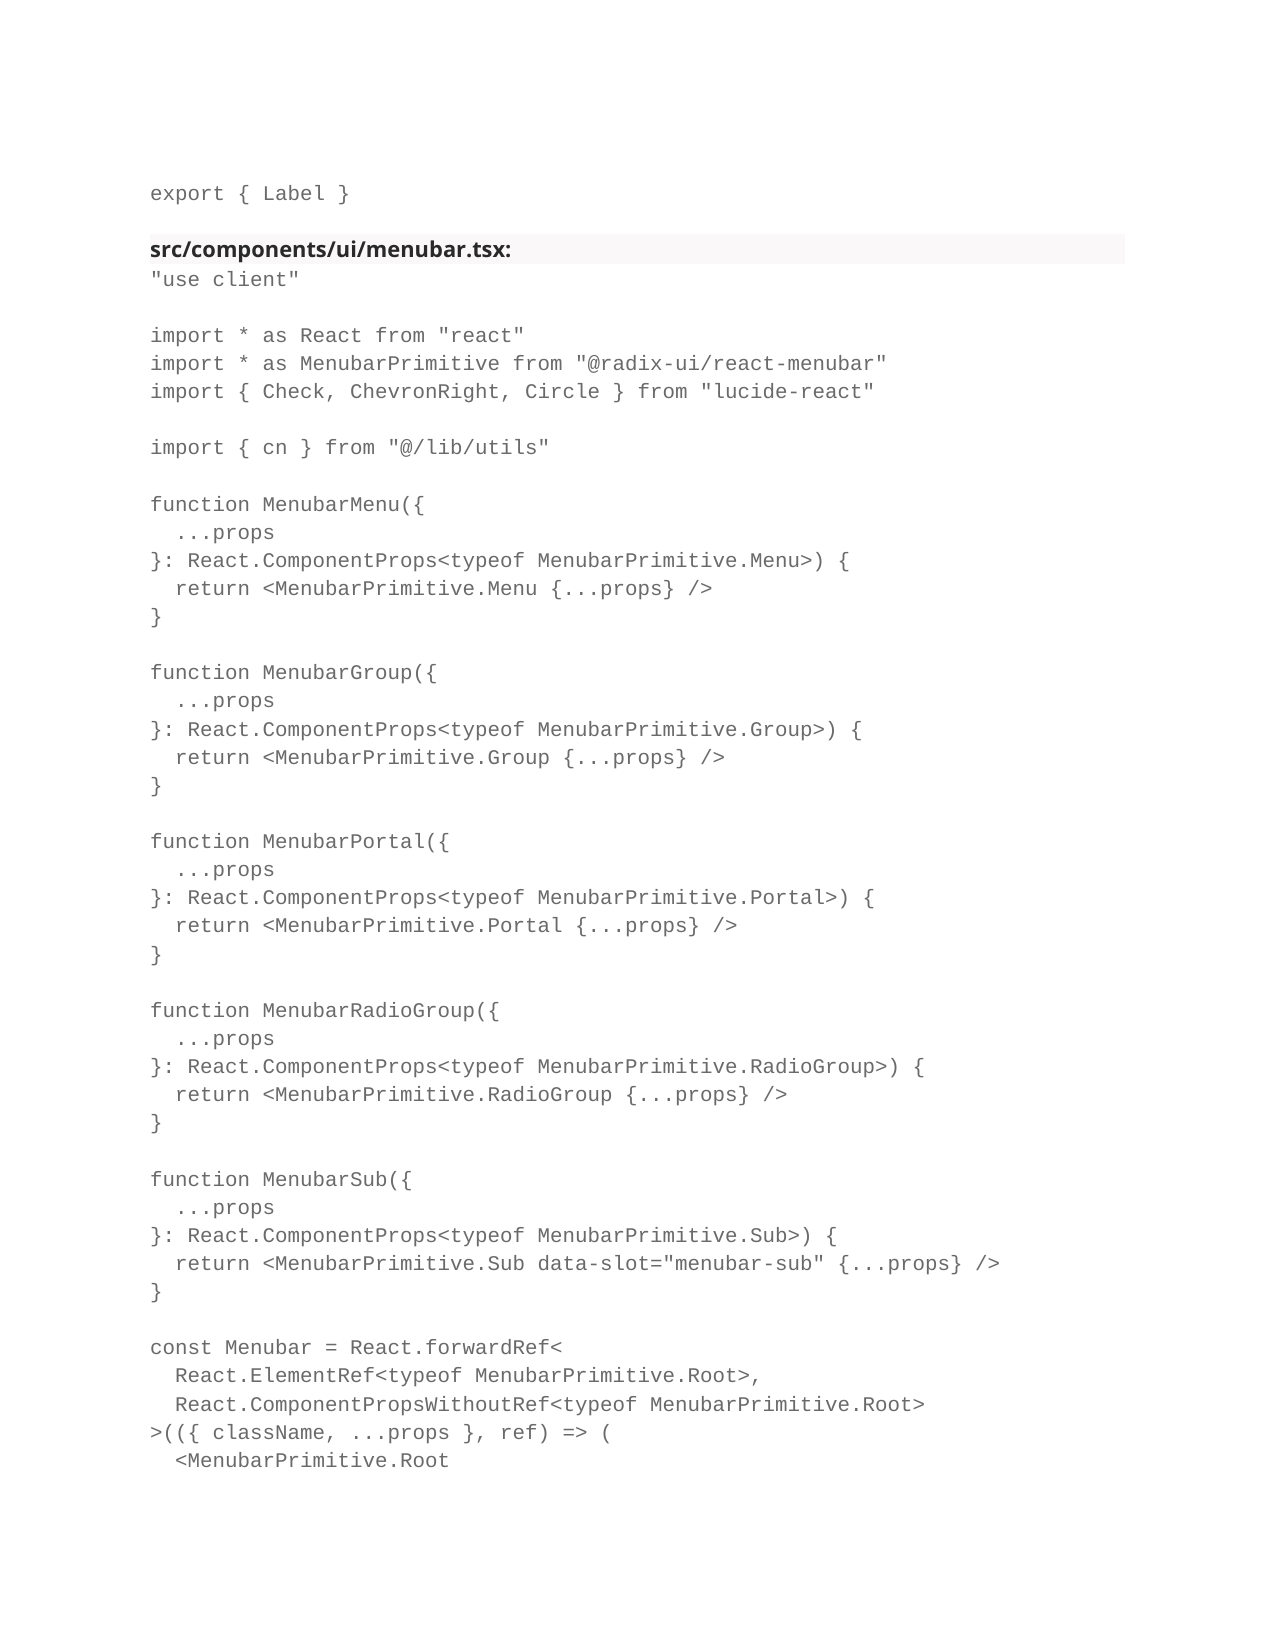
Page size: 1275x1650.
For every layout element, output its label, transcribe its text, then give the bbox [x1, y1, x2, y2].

text <MenubarPrimitive.Root [150, 1445, 1125, 1473]
text React.ComponentPropsWithoutRef<typeof MenubarPrimitive.Root> [150, 1389, 1125, 1417]
text function MenubarGroup({ [150, 658, 1125, 686]
text return <MenubarPrimitive.RadioGroup {...props} /> [150, 1080, 1125, 1108]
text return <MenubarPrimitive.Sub data-slot="menubar-sub" {...props} /> [150, 1248, 1125, 1277]
text src/components/ui/menubar.tsx: [150, 234, 1125, 264]
text } [150, 1108, 1125, 1136]
text }: React.ComponentProps<typeof MenubarPrimitive.Group>) { [150, 714, 1125, 742]
text ...props [150, 517, 1125, 545]
text ...props [150, 686, 1125, 714]
text }: React.ComponentProps<typeof MenubarPrimitive.RadioGroup>) { [150, 1052, 1125, 1080]
text const Menubar = React.forwardRef< [150, 1333, 1125, 1361]
text }: React.ComponentProps<typeof MenubarPrimitive.Portal>) { [150, 883, 1125, 911]
text } [150, 602, 1125, 630]
text return <MenubarPrimitive.Group {...props} /> [150, 742, 1125, 770]
text export { Label } [150, 178, 1125, 206]
text function MenubarPortal({ [150, 827, 1125, 855]
text import { cn } from "@/lib/utils" [150, 433, 1125, 461]
text ...props [150, 1023, 1125, 1052]
text return <MenubarPrimitive.Portal {...props} /> [150, 911, 1125, 939]
text import { Check, ChevronRight, Circle } from "lucide-react" [150, 377, 1125, 405]
text import * as React from "react" [150, 320, 1125, 348]
text function MenubarSub({ [150, 1164, 1125, 1192]
text } [150, 1277, 1125, 1305]
text return <MenubarPrimitive.Menu {...props} /> [150, 573, 1125, 602]
text ...props [150, 855, 1125, 883]
text "use client" [150, 264, 1125, 292]
text ...props [150, 1192, 1125, 1220]
text React.ElementRef<typeof MenubarPrimitive.Root>, [150, 1361, 1125, 1389]
text import * as MenubarPrimitive from "@radix-ui/react-menubar" [150, 348, 1125, 377]
text }: React.ComponentProps<typeof MenubarPrimitive.Menu>) { [150, 545, 1125, 573]
text >(({ className, ...props }, ref) => ( [150, 1417, 1125, 1445]
text function MenubarMenu({ [150, 489, 1125, 517]
text } [150, 939, 1125, 967]
text }: React.ComponentProps<typeof MenubarPrimitive.Sub>) { [150, 1220, 1125, 1248]
text } [150, 770, 1125, 798]
text function MenubarRadioGroup({ [150, 995, 1125, 1023]
